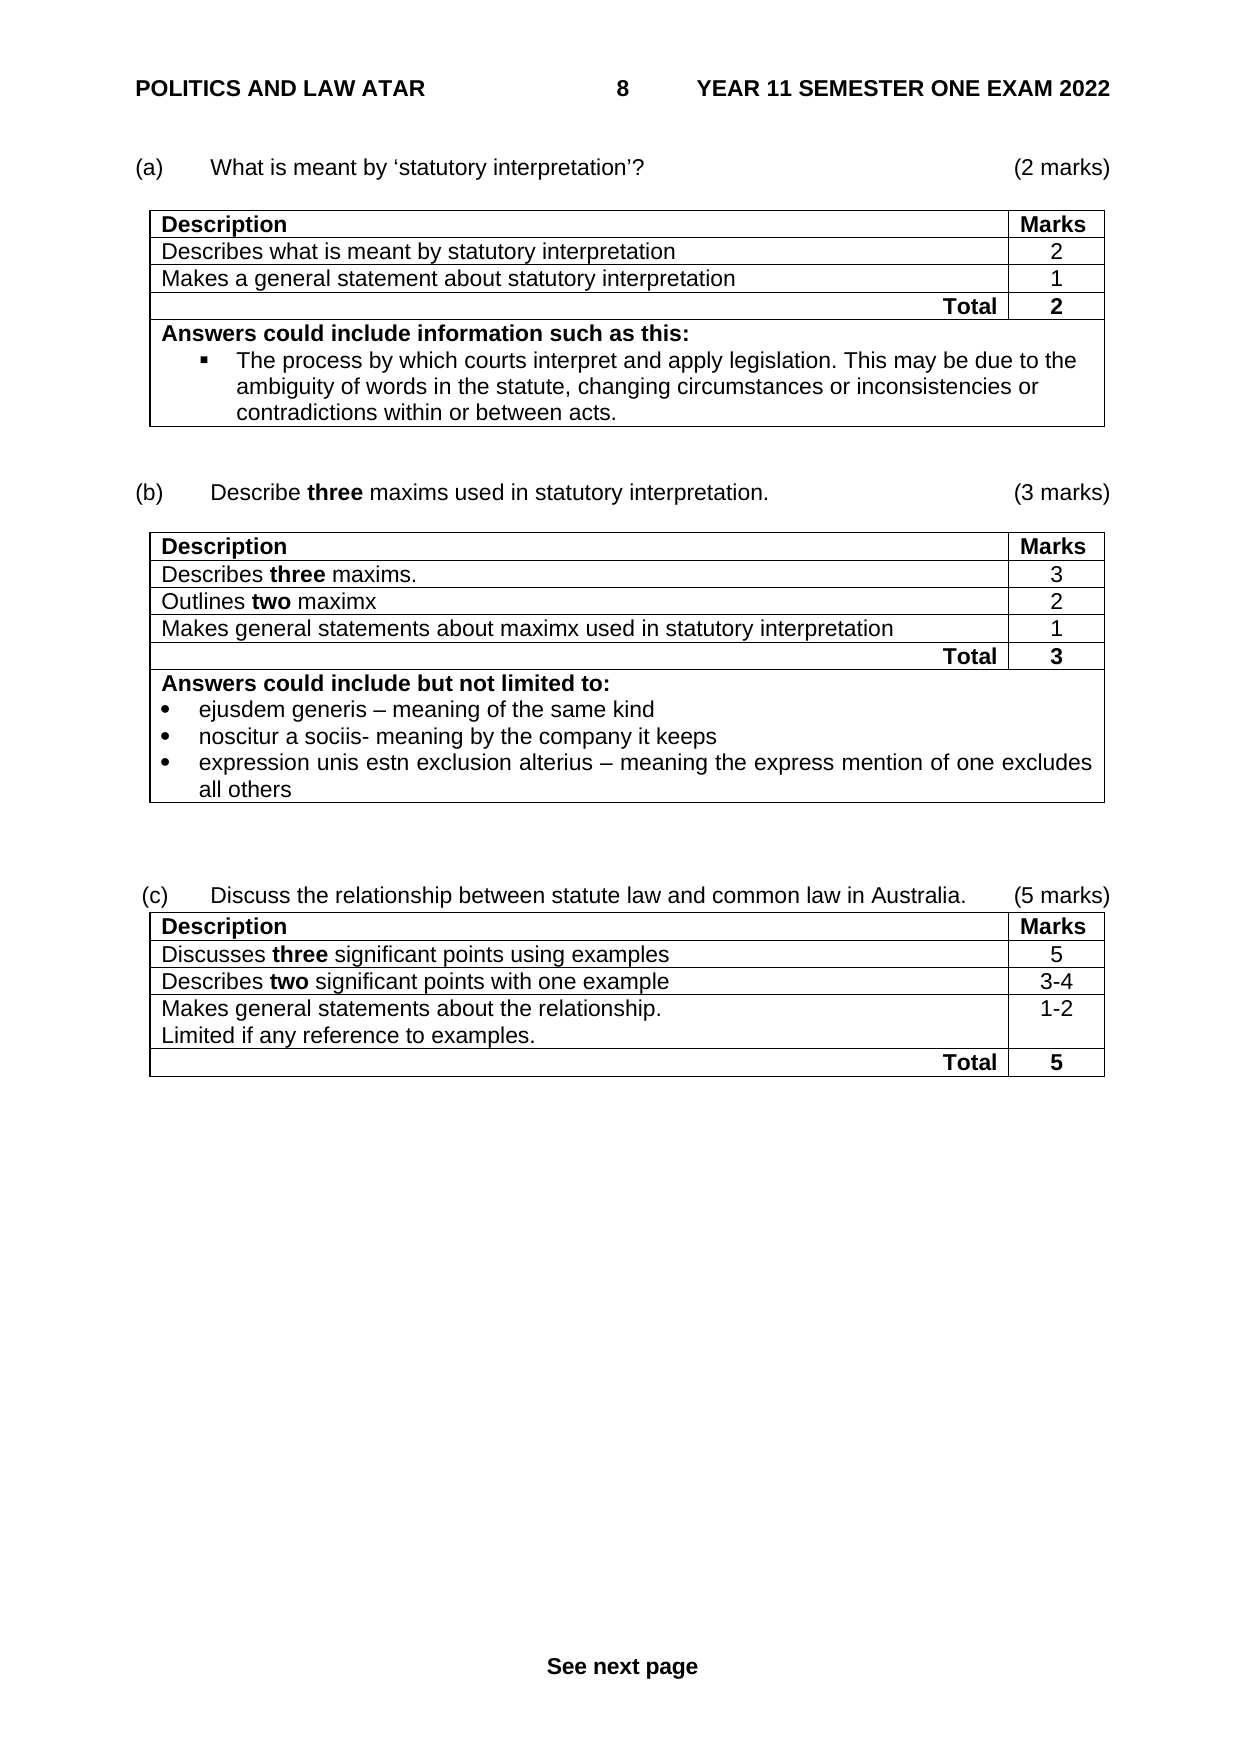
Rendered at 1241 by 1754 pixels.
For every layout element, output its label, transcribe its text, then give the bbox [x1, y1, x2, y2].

table_cell 3-4 [1009, 968, 1104, 994]
table_cell Makes a general statement about statutory interpretation [151, 265, 1008, 292]
table_cell 2 [1009, 588, 1104, 614]
table_header Description [151, 533, 1008, 559]
table_cell Describes what is meant by statutory interpretation [151, 238, 1008, 264]
table_cell 3 [1009, 561, 1104, 587]
table_cell 1 [1009, 615, 1104, 642]
list What is meant by ‘statutory interpretation’? (2 marks) [135, 154, 1105, 180]
table_cell 2 [1009, 293, 1104, 319]
text (c) Discuss the relationship between statute law and common law in Australia. (5 marks) [135, 882, 1105, 908]
table_cell Makes general statements about the relationship. Limited if any reference to examples. [151, 995, 1008, 1048]
table_cell Discusses three significant points using examples [151, 941, 1008, 967]
table_cell 1-2 [1009, 995, 1104, 1048]
table_cell Total [151, 293, 1008, 319]
table_cell Describes three maxims. [151, 561, 1008, 587]
table_cell Outlines two maximx [151, 588, 1008, 614]
table_cell 2 [1009, 238, 1104, 264]
list Describe three maxims used in statutory interpretation. (3 marks) [135, 479, 1105, 506]
table_cell Answers could include information such as this: The process by which courts interpret and apply legislation. This may be due to the ambiguity of words in the statute, changing circumstances or inconsistencies or contradictions within or between acts. [151, 320, 1104, 426]
table_header Description [151, 913, 1008, 939]
table_cell Answers could include but not limited to: ejusdem generis – meaning of the same kind noscitur a sociis- meaning by the company it keeps expression unis estn exclusion alterius – meaning the express mention of one excludes all others [151, 670, 1104, 802]
table_cell 1 [1009, 265, 1104, 292]
table_cell Makes general statements about maximx used in statutory interpretation [151, 615, 1008, 642]
table_cell 3 [1009, 643, 1104, 669]
table_cell Total [151, 1049, 1008, 1076]
table_header Marks [1009, 211, 1104, 237]
table_cell Total [151, 643, 1008, 669]
table_cell 5 [1009, 1049, 1104, 1076]
table_header Description [151, 211, 1008, 237]
table_cell Describes two significant points with one example [151, 968, 1008, 994]
table_cell 5 [1009, 941, 1104, 967]
table_header Marks [1009, 533, 1104, 559]
table_header Marks [1009, 913, 1104, 939]
